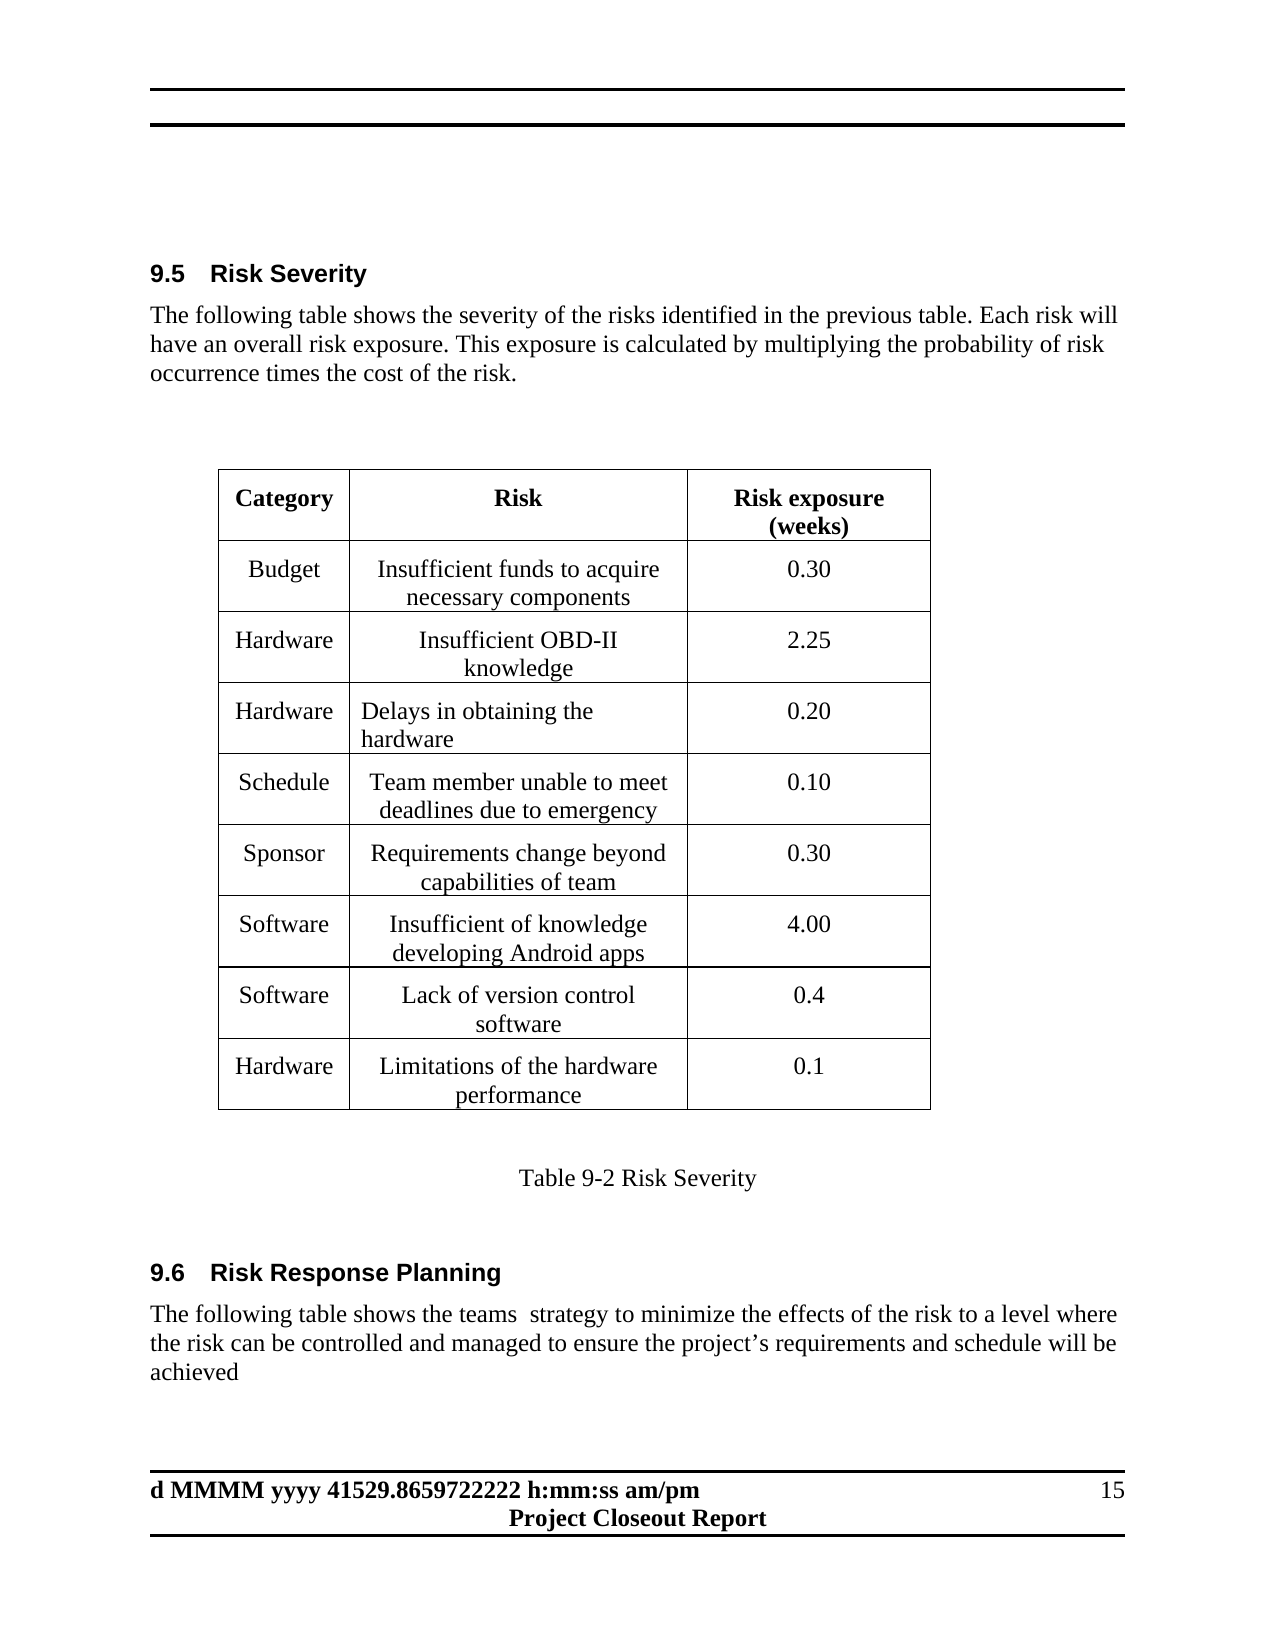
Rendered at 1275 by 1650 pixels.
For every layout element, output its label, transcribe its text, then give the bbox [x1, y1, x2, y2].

table_cell Insufficient of knowledge developing Android apps [350, 896, 687, 966]
table_header Risk exposure (weeks) [688, 470, 930, 540]
table_cell 4.00 [688, 896, 930, 966]
table_cell 0.10 [688, 754, 930, 824]
table_cell Team member unable to meet deadlines due to emergency [350, 754, 687, 824]
table_cell Software [219, 896, 349, 966]
table_cell Insufficient OBD-II knowledge [350, 612, 687, 682]
table_cell Hardware [219, 1039, 349, 1108]
table_header Category [219, 470, 349, 540]
table_cell 2.25 [688, 612, 930, 682]
table_cell Hardware [219, 612, 349, 682]
table_cell Hardware [219, 683, 349, 753]
text The following table shows the severity of the risks identified in the previous table. Each risk will have an overall risk exposure. This exposure is calculated by multiplying the probability of risk occurrence times the cost of the risk. [150, 300, 1125, 387]
table_cell Limitations of the hardware performance [350, 1039, 687, 1108]
table_cell 0.30 [688, 825, 930, 895]
table_cell 0.1 [688, 1039, 930, 1108]
table_cell Lack of version control software [350, 968, 687, 1037]
table_header Risk [350, 470, 687, 540]
table_cell 0.20 [688, 683, 930, 753]
subtitle Risk Severity [150, 259, 1125, 288]
table_cell Schedule [219, 754, 349, 824]
table_cell 0.4 [688, 968, 930, 1037]
table_cell Sponsor [219, 825, 349, 895]
table_cell Insufficient funds to acquire necessary components [350, 541, 687, 611]
table_cell Delays in obtaining the hardware [350, 683, 687, 753]
text Table 9-2 Risk Severity [150, 1163, 1125, 1192]
text The following table shows the teams strategy to minimize the effects of the risk to a level where the risk can be controlled and managed to ensure the project’s requirements and schedule will be achieved [150, 1299, 1125, 1386]
subtitle Risk Response Planning [150, 1258, 1125, 1287]
table_cell Software [219, 968, 349, 1037]
table_cell 0.30 [688, 541, 930, 611]
table_cell Requirements change beyond capabilities of team [350, 825, 687, 895]
table_cell Budget [219, 541, 349, 611]
